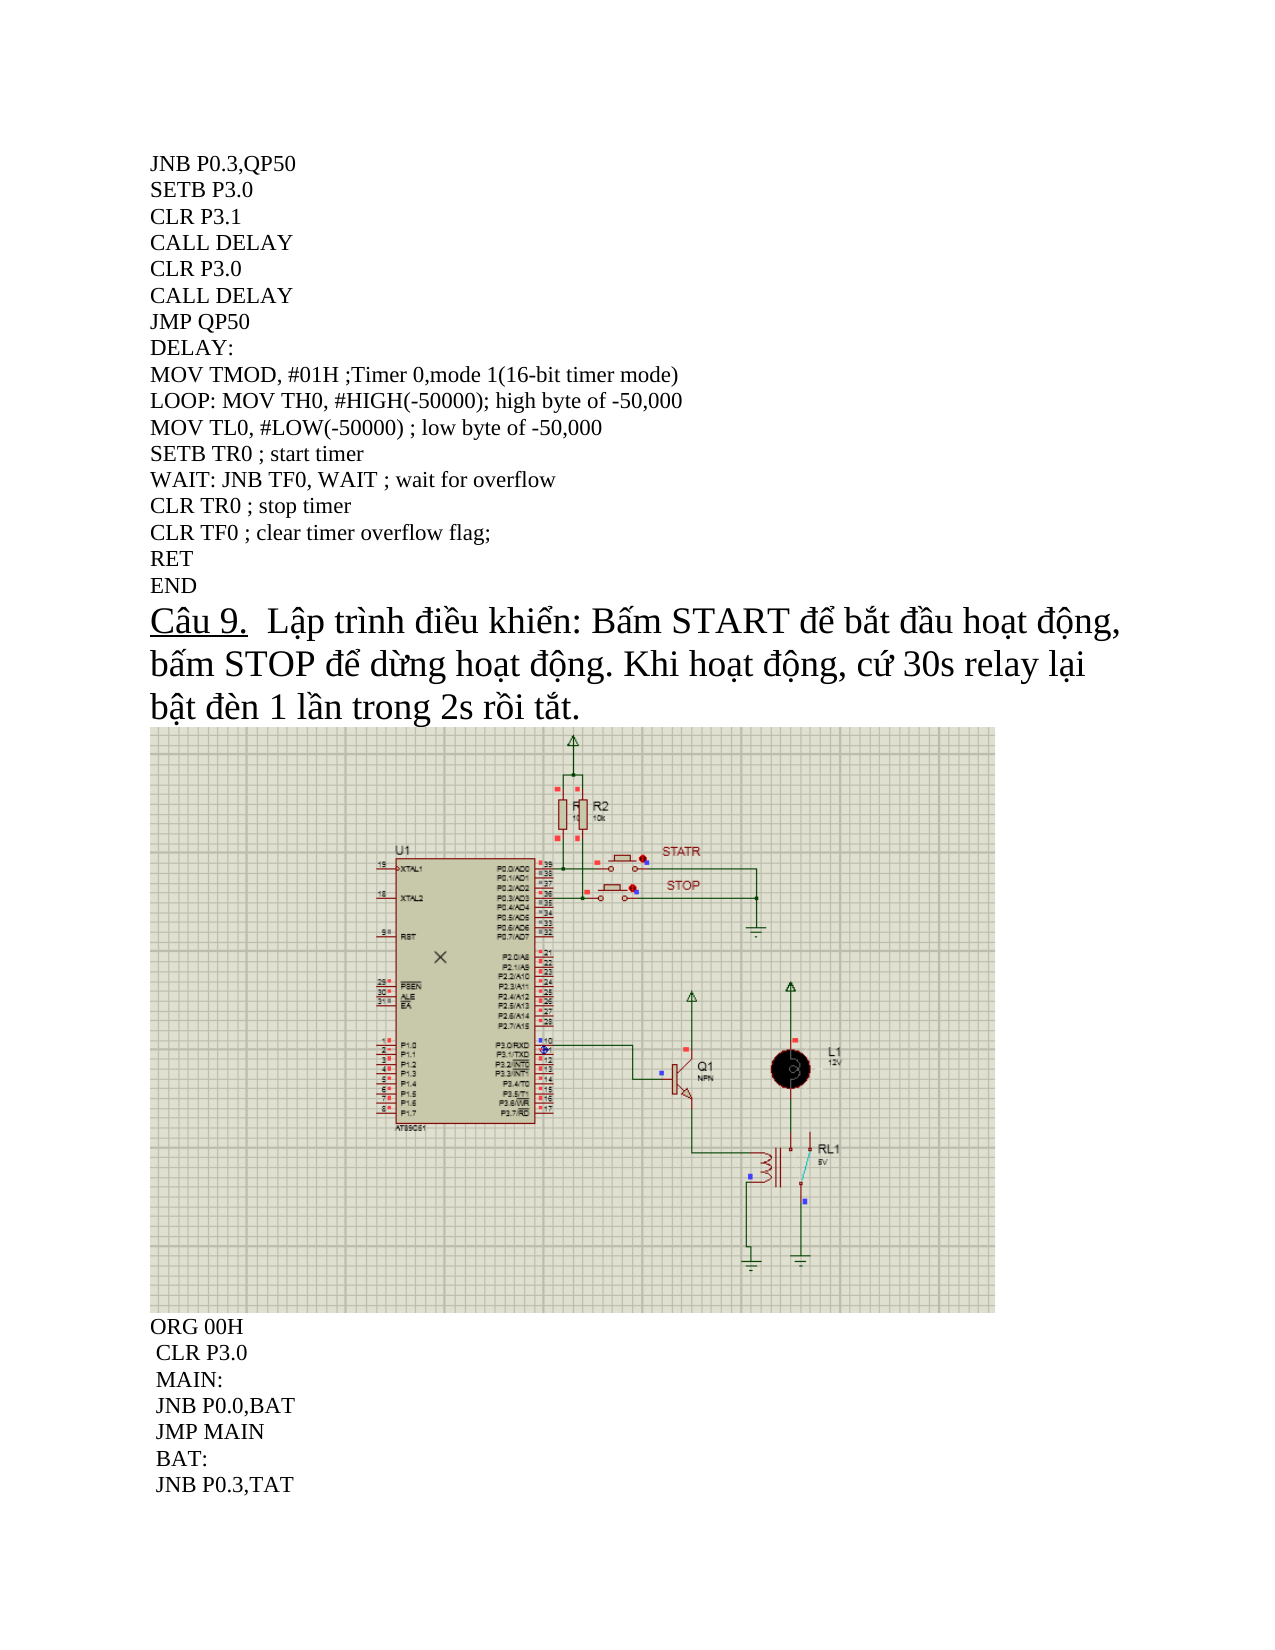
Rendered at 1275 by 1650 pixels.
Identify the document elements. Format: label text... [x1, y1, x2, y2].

text MAIN: [150, 1366, 1125, 1392]
text CLR P3.0 [150, 1339, 1125, 1366]
text JMP MAIN [150, 1418, 1125, 1445]
text LOOP: MOV TH0, #HIGH(-50000); high byte of -50,000 [150, 387, 1125, 413]
text SETB TR0 ; start timer [150, 440, 1125, 466]
text JNB P0.3,TAT [150, 1471, 1125, 1497]
text CALL DELAY [150, 229, 1125, 255]
text MOV TL0, #LOW(-50000) ; low byte of -50,000 [150, 413, 1125, 440]
text BAT: [150, 1445, 1125, 1471]
text END [150, 572, 1125, 598]
text CLR TR0 ; stop timer [150, 493, 1125, 519]
text JMP QP50 [150, 308, 1125, 334]
text CLR TF0 ; clear timer overflow flag; [150, 519, 1125, 545]
text CALL DELAY [150, 282, 1125, 308]
picture [150, 727, 996, 1313]
text WAIT: JNB TF0, WAIT ; wait for overflow [150, 466, 1125, 493]
text SETB P3.0 [150, 176, 1125, 203]
text CLR P3.1 [150, 203, 1125, 229]
text JNB P0.3,QP50 [150, 150, 1125, 176]
text MOV TMOD, #01H ;Timer 0,mode 1(16-bit timer mode) [150, 361, 1125, 387]
text ORG 00H [150, 1313, 1125, 1339]
text JNB P0.0,BAT [150, 1392, 1125, 1418]
text DELAY: [150, 334, 1125, 361]
text Câu 9. Lập trình điều khiển: Bấm START để bắt đầu hoạt động, bấm STOP để dừng hoạt động. Khi hoạt động, cứ 30s relay lại bật đèn 1 lần trong 2s rồi tắt. [150, 598, 1125, 727]
text CLR P3.0 [150, 255, 1125, 282]
text RET [150, 545, 1125, 572]
